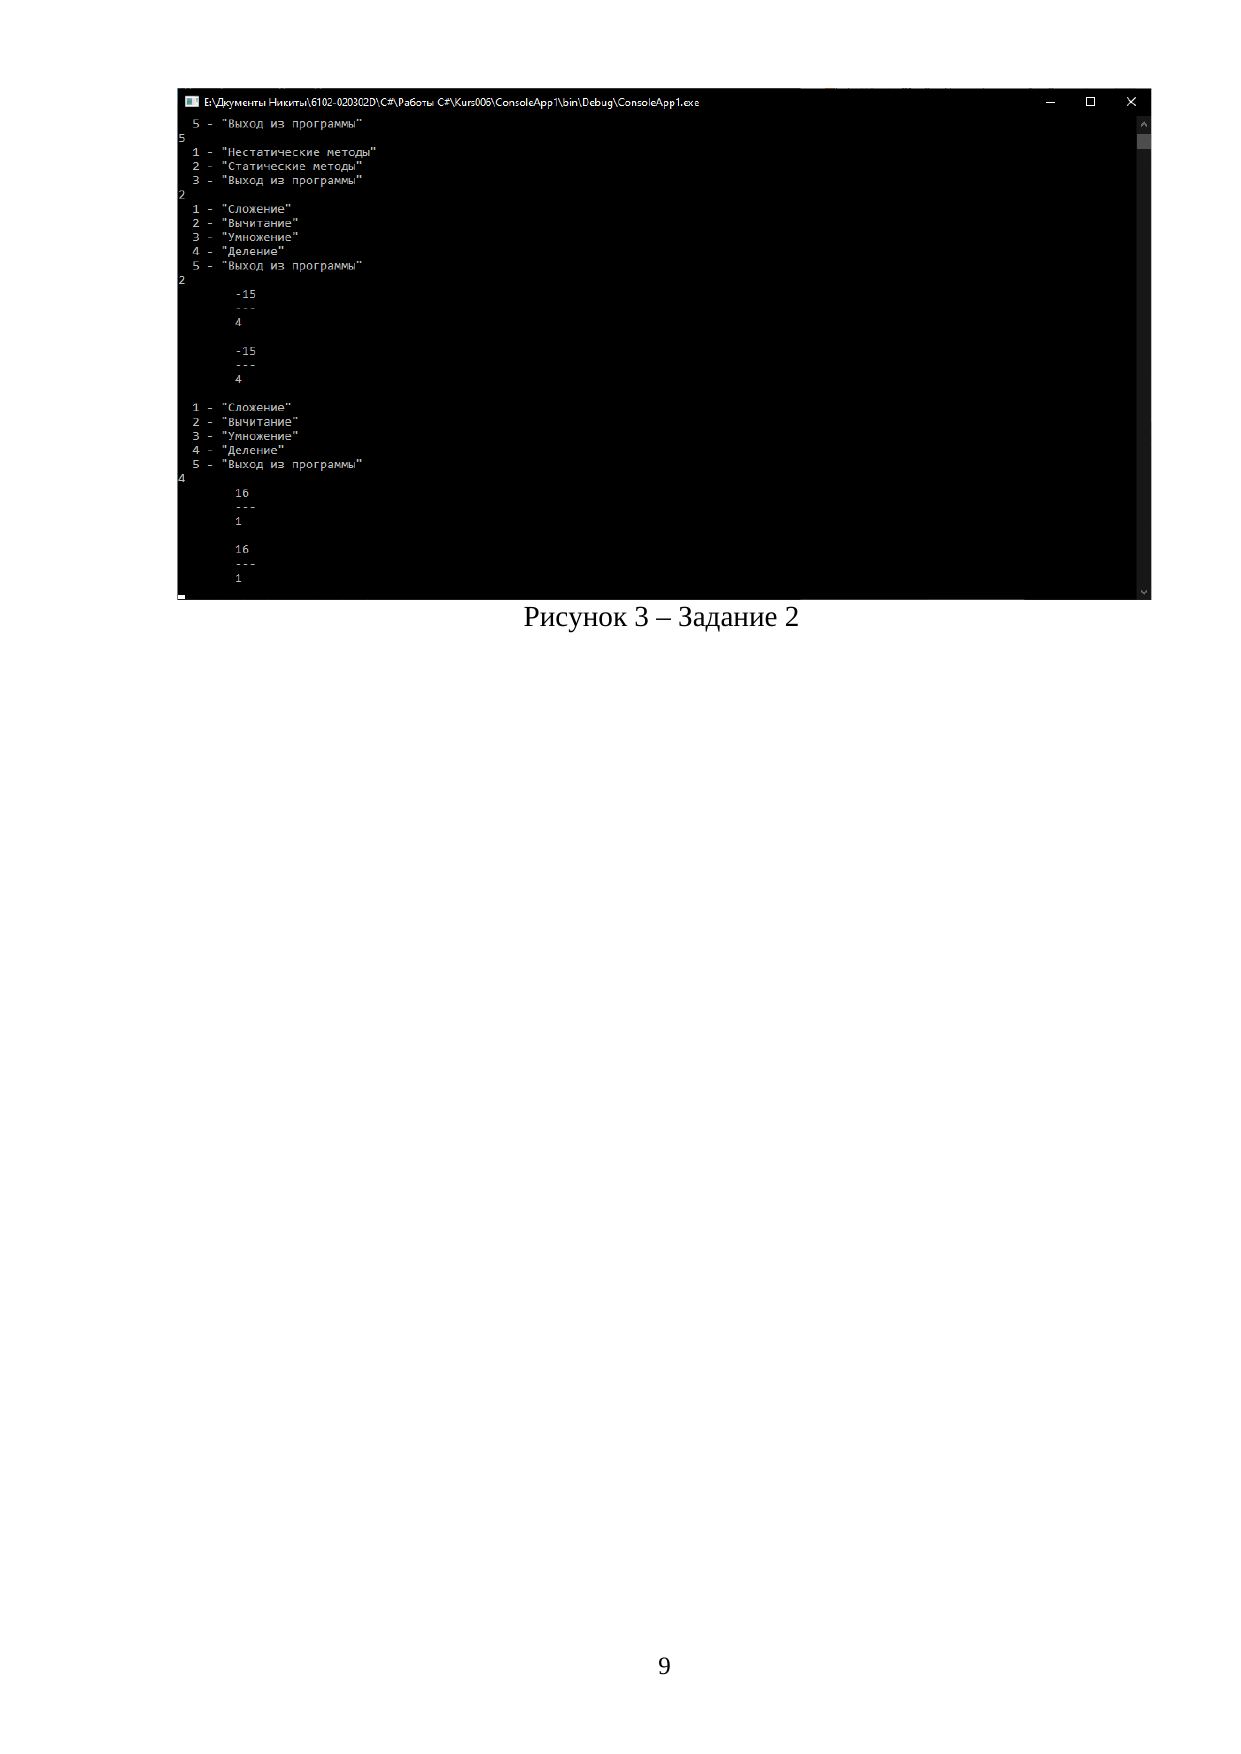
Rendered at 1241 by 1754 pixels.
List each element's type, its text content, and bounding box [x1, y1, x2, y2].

picture [177, 88, 1152, 600]
text Рисунок 3 – Задание 2 [177, 600, 1146, 633]
